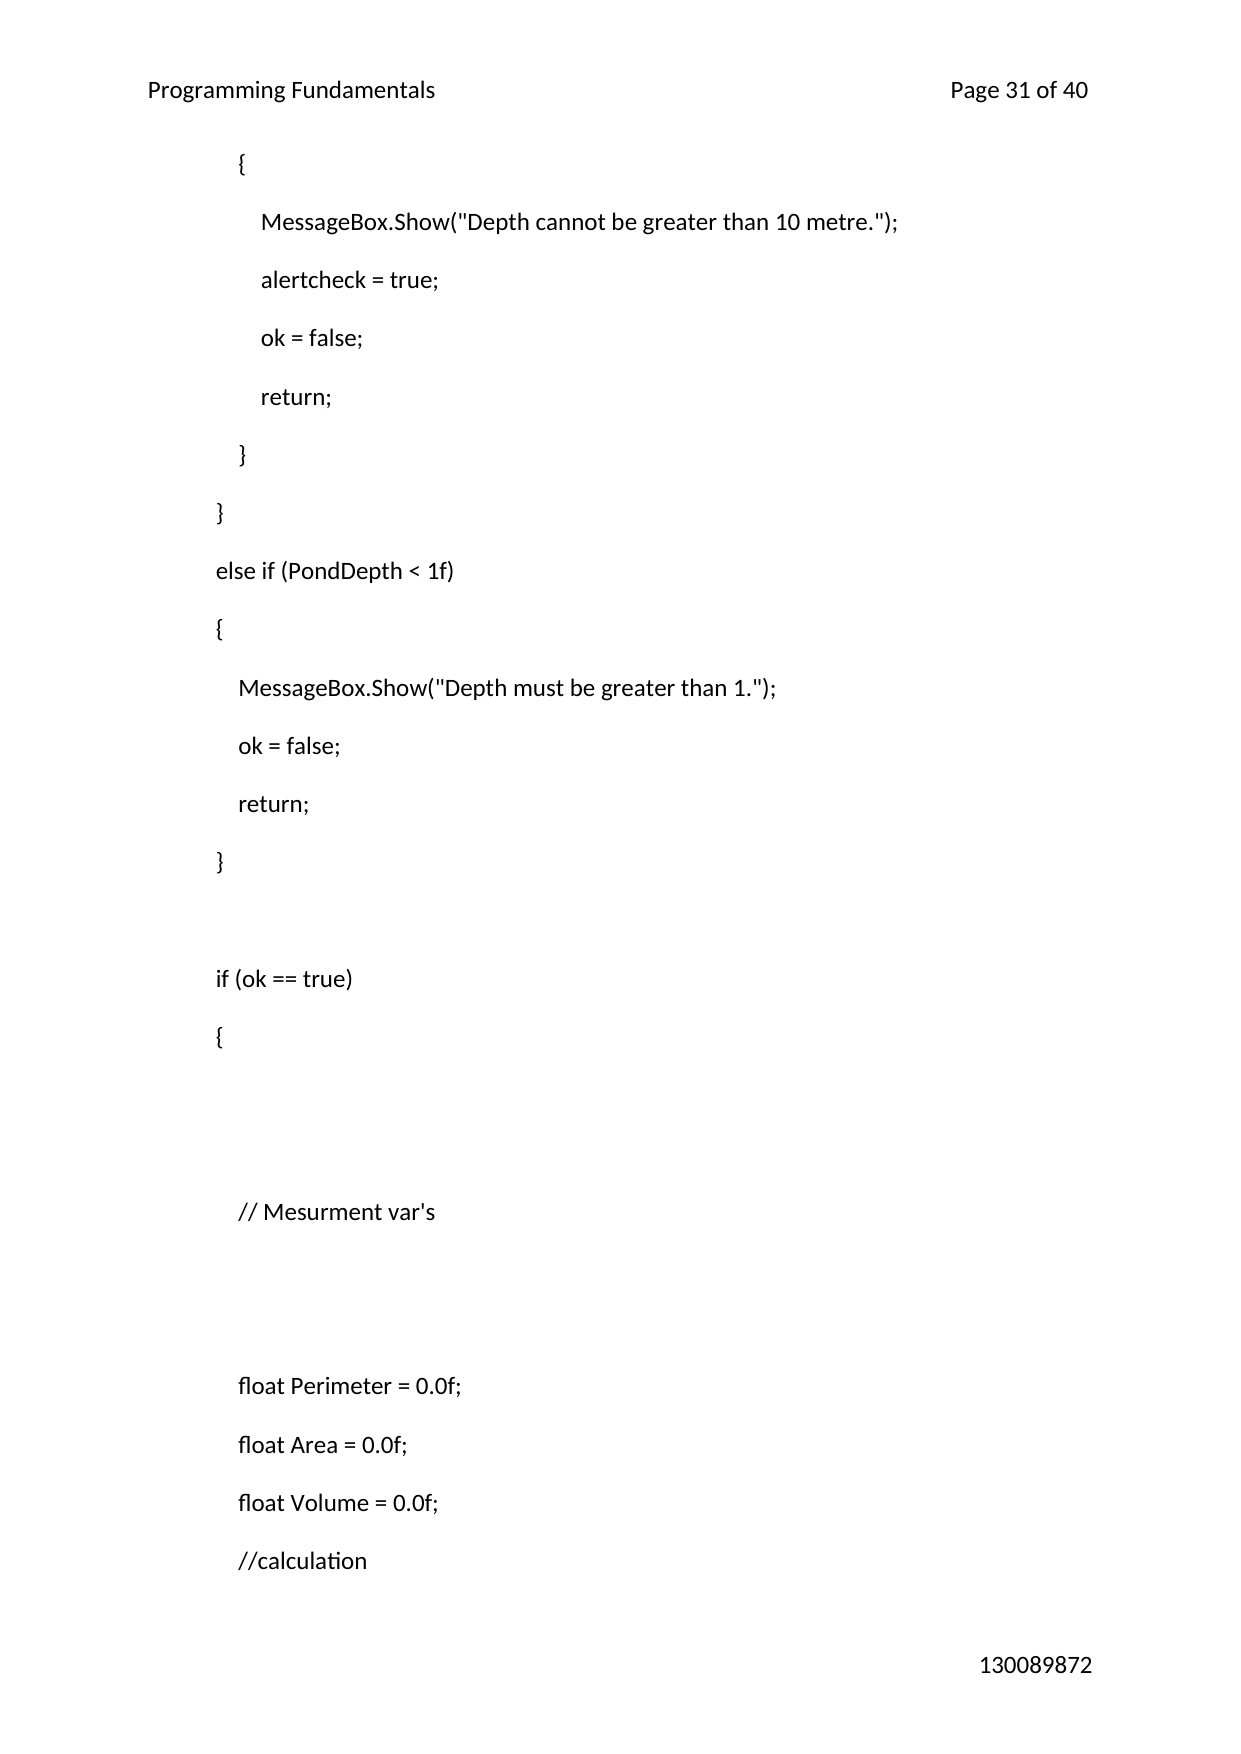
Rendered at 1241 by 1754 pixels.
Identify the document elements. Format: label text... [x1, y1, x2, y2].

text else if (PondDepth < 1f) [148, 555, 1092, 586]
text if (ok == true) [148, 963, 1092, 993]
text //calculation [148, 1545, 1092, 1576]
text return; [148, 381, 1092, 411]
text { [148, 613, 1092, 644]
text ok = false; [148, 322, 1092, 353]
text { [148, 148, 1092, 178]
text float Volume = 0.0f; [148, 1487, 1092, 1517]
text } [148, 439, 1092, 469]
text alertcheck = true; [148, 264, 1092, 295]
text float Area = 0.0f; [148, 1429, 1092, 1459]
text return; [148, 788, 1092, 819]
text // Mesurment var's [148, 1196, 1092, 1226]
text } [148, 497, 1092, 528]
text } [148, 846, 1092, 877]
text { [148, 1021, 1092, 1052]
text MessageBox.Show("Depth must be greater than 1."); [148, 672, 1092, 702]
text MessageBox.Show("Depth cannot be greater than 10 metre."); [148, 206, 1092, 236]
text float Perimeter = 0.0f; [148, 1371, 1092, 1401]
text ok = false; [148, 730, 1092, 761]
